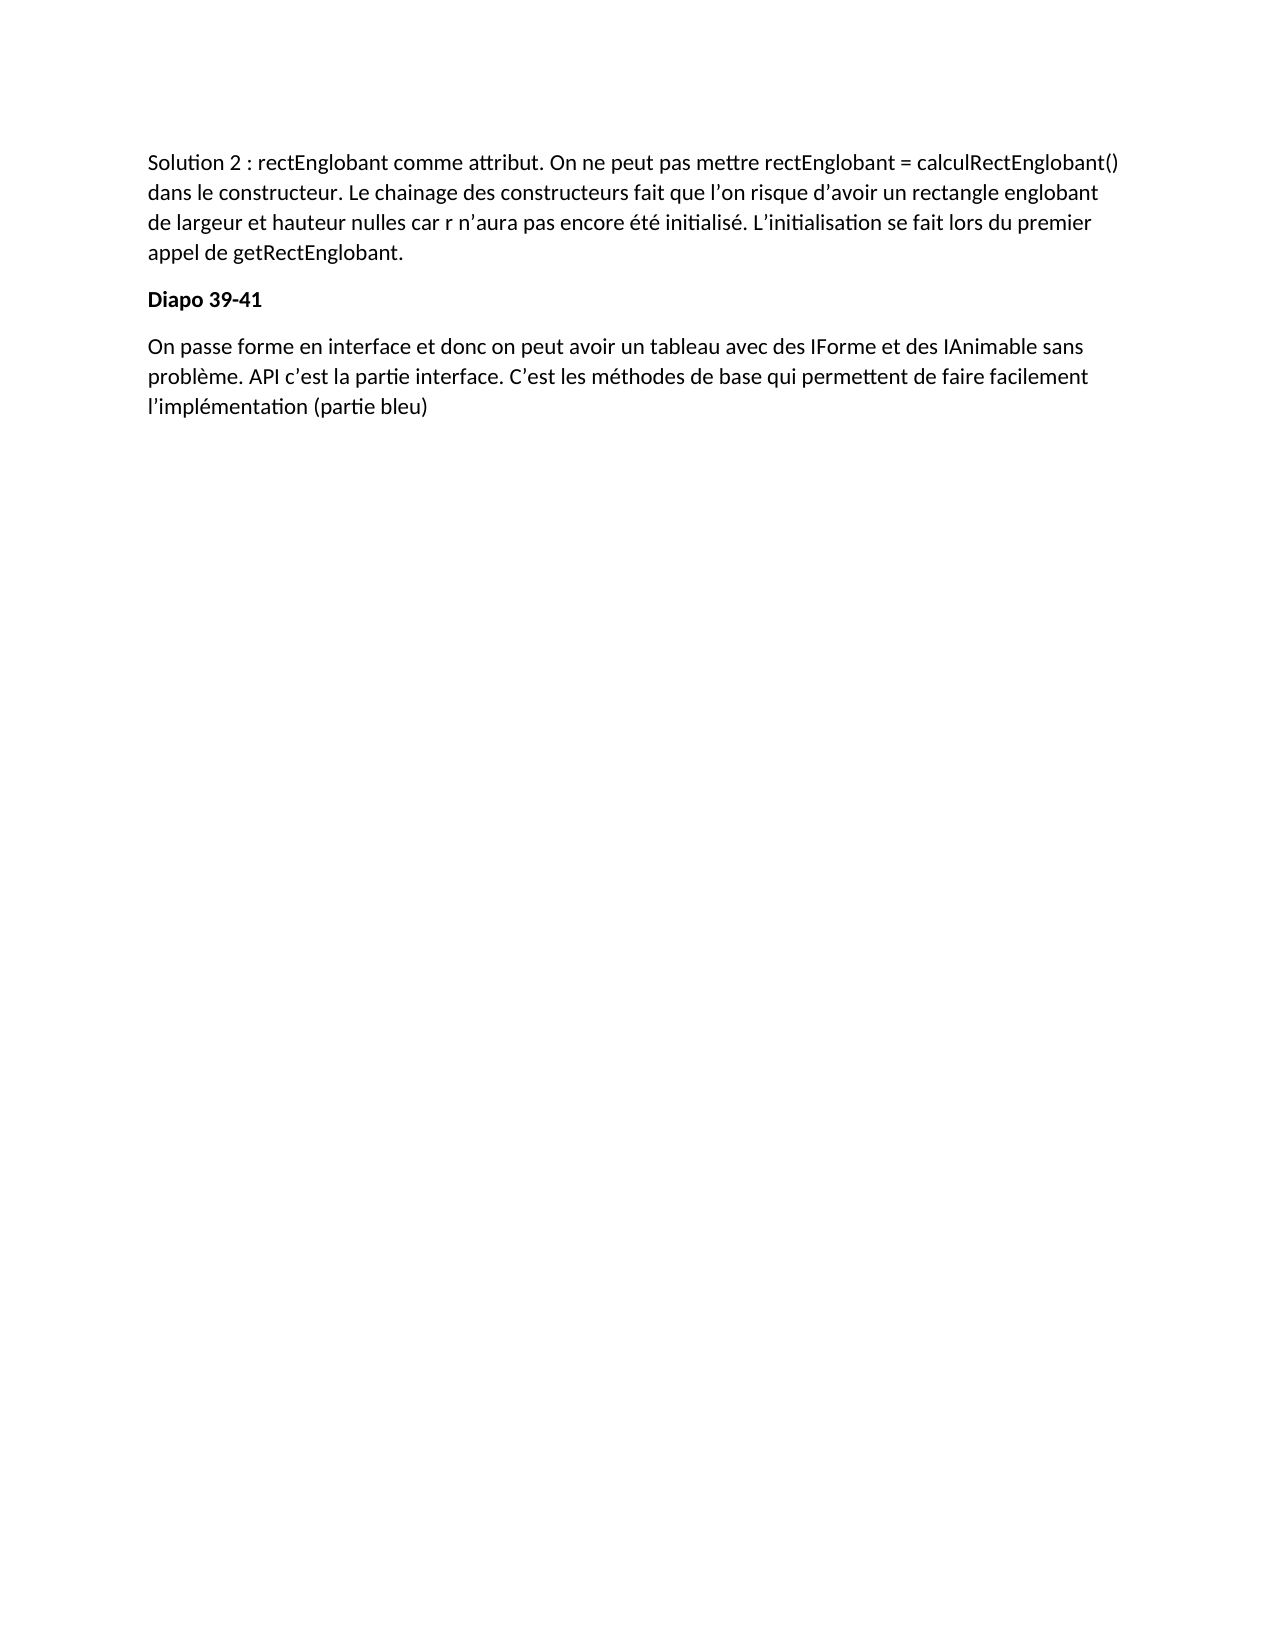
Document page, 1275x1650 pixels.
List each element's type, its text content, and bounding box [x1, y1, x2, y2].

text Solution 2 : rectEnglobant comme attribut. On ne peut pas mettre rectEnglobant = calculRectEnglobant() dans le constructeur. Le chainage des constructeurs fait que l’on risque d’avoir un rectangle englobant de largeur et hauteur nulles car r n’aura pas encore été initialisé. L’initialisation se fait lors du premier appel de getRectEnglobant. [148, 148, 1127, 266]
text Diapo 39-41 [148, 285, 1127, 313]
text On passe forme en interface et donc on peut avoir un tableau avec des IForme et des IAnimable sans problème. API c’est la partie interface. C’est les méthodes de base qui permettent de faire facilement l’implémentation (partie bleu) [148, 332, 1127, 420]
